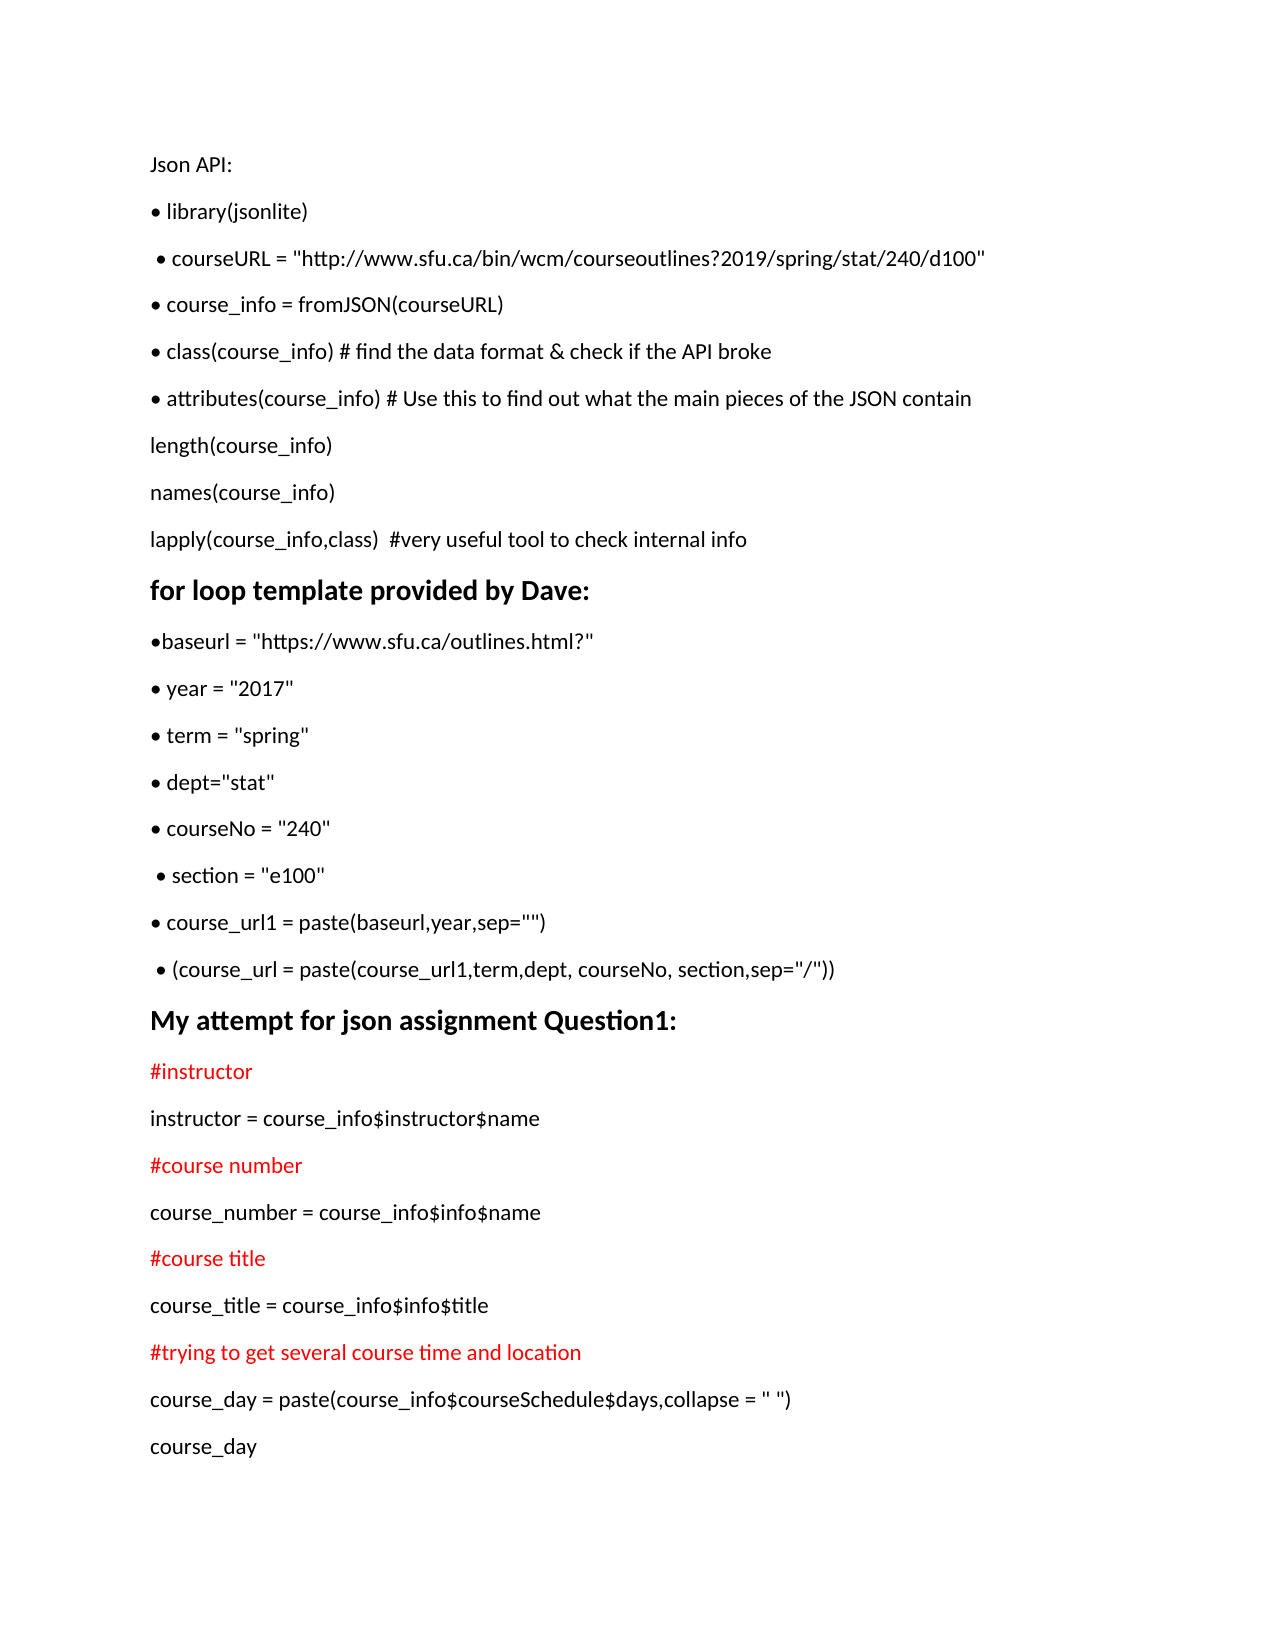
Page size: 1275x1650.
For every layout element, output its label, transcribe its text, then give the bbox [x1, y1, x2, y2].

text • courseURL = "http://www.sfu.ca/bin/wcm/courseoutlines?2019/spring/stat/240/d100" [150, 244, 1125, 272]
text #instructor [150, 1057, 1125, 1085]
text • dept="stat" [150, 768, 1125, 796]
text •baseurl = "https://www.sfu.ca/outlines.html?" [150, 627, 1125, 655]
text • section = "e100" [150, 861, 1125, 889]
text #course number [150, 1151, 1125, 1179]
text length(course_info) [150, 431, 1125, 459]
text • library(jsonlite) [150, 197, 1125, 225]
text • class(course_info) # find the data format & check if the API broke [150, 337, 1125, 366]
text • year = "2017" [150, 674, 1125, 702]
text course_number = course_info$info$name [150, 1198, 1125, 1226]
text for loop template provided by Dave: [150, 572, 1125, 607]
text Json API: [150, 150, 1125, 178]
text • courseNo = "240" [150, 814, 1125, 842]
text course_title = course_info$info$title [150, 1291, 1125, 1319]
text instructor = course_info$instructor$name [150, 1104, 1125, 1132]
text course_day = paste(course_info$courseSchedule$days,collapse = " ") [150, 1385, 1125, 1413]
text • attributes(course_info) # Use this to find out what the main pieces of the JSON contain [150, 384, 1125, 412]
text • (course_url = paste(course_url1,term,dept, courseNo, section,sep="/")) [150, 955, 1125, 983]
text • course_info = fromJSON(courseURL) [150, 291, 1125, 319]
text #course title [150, 1244, 1125, 1273]
text #trying to get several course time and location [150, 1338, 1125, 1366]
text • term = "spring" [150, 721, 1125, 749]
text course_day [150, 1432, 1125, 1460]
text My attempt for json assignment Question1: [150, 1002, 1125, 1038]
text lapply(course_info,class) #very useful tool to check internal info [150, 525, 1125, 553]
text names(course_info) [150, 478, 1125, 506]
text • course_url1 = paste(baseurl,year,sep="") [150, 908, 1125, 936]
